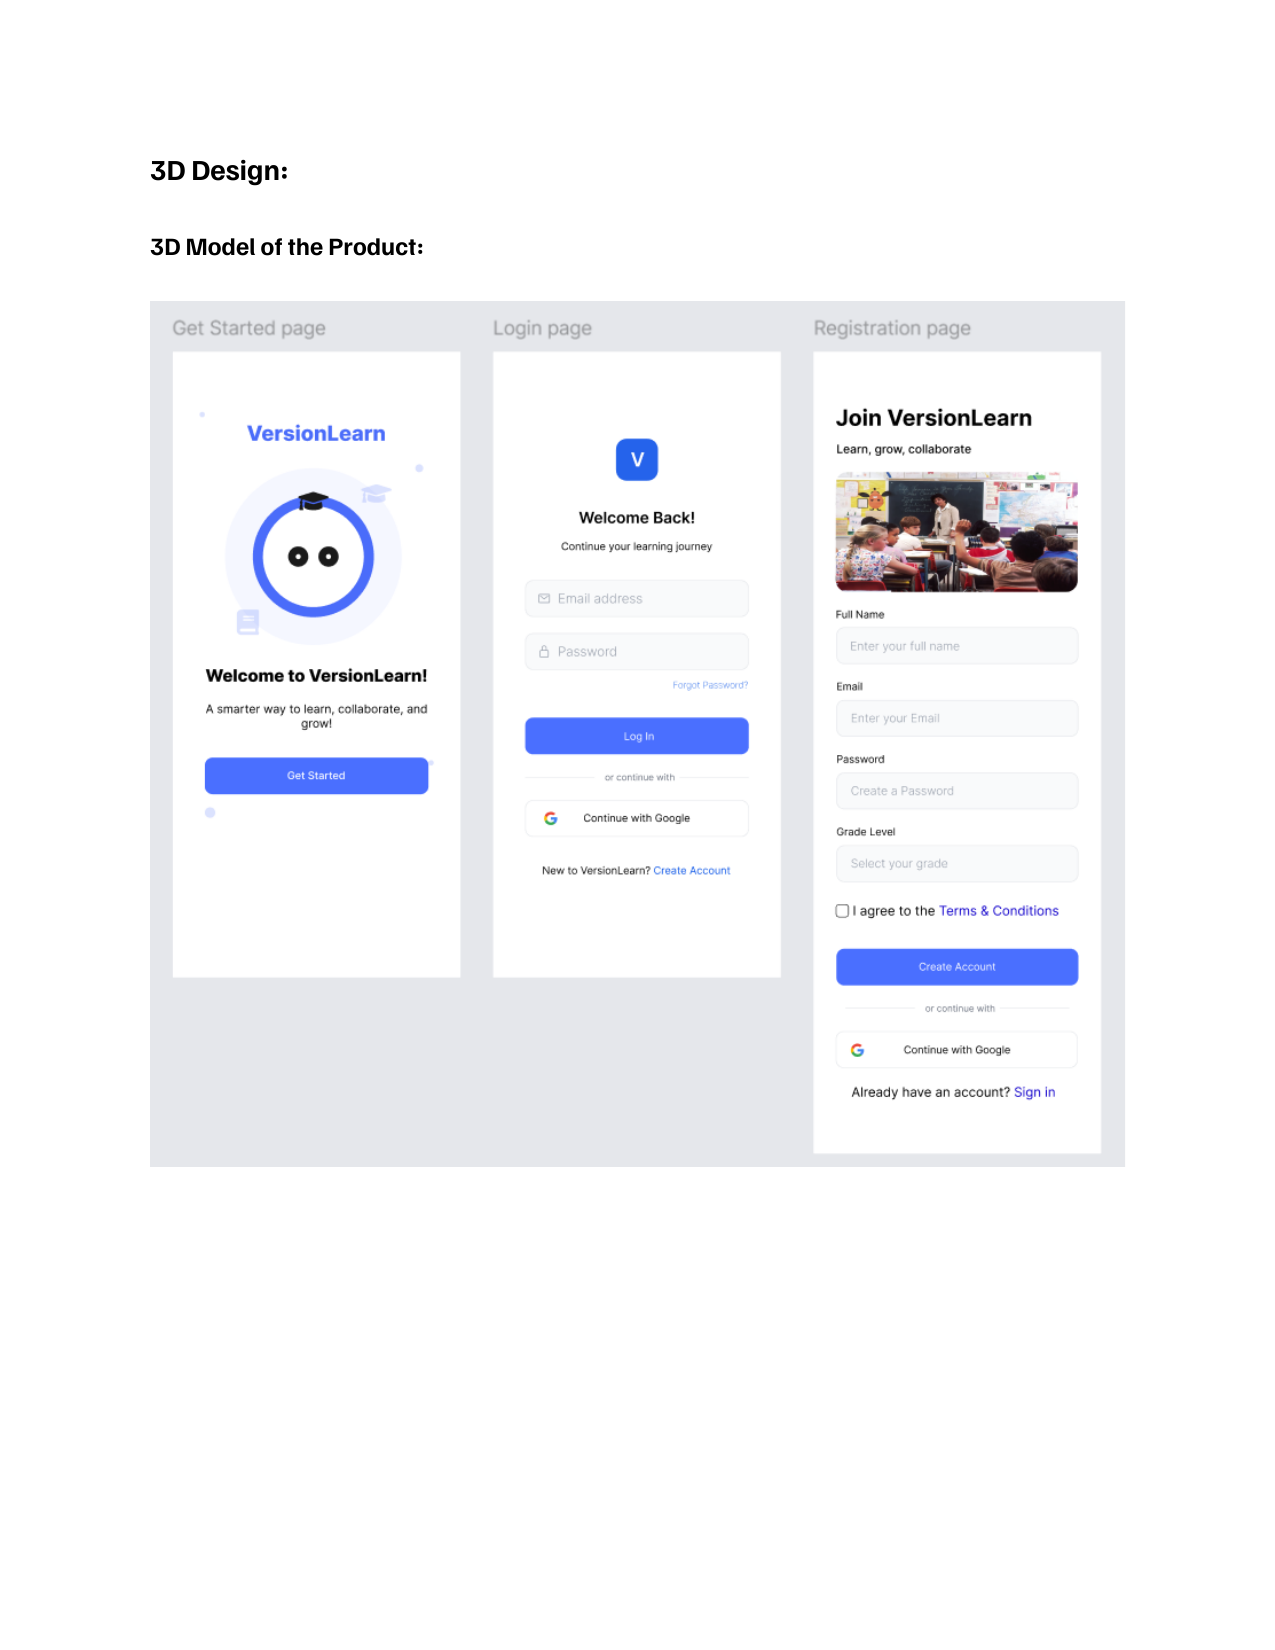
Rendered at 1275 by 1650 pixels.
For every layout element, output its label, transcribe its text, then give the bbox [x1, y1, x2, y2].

text 3D Model of the Product: [150, 230, 1125, 261]
text 3D Design: [150, 150, 1125, 186]
picture [150, 301, 1125, 1167]
